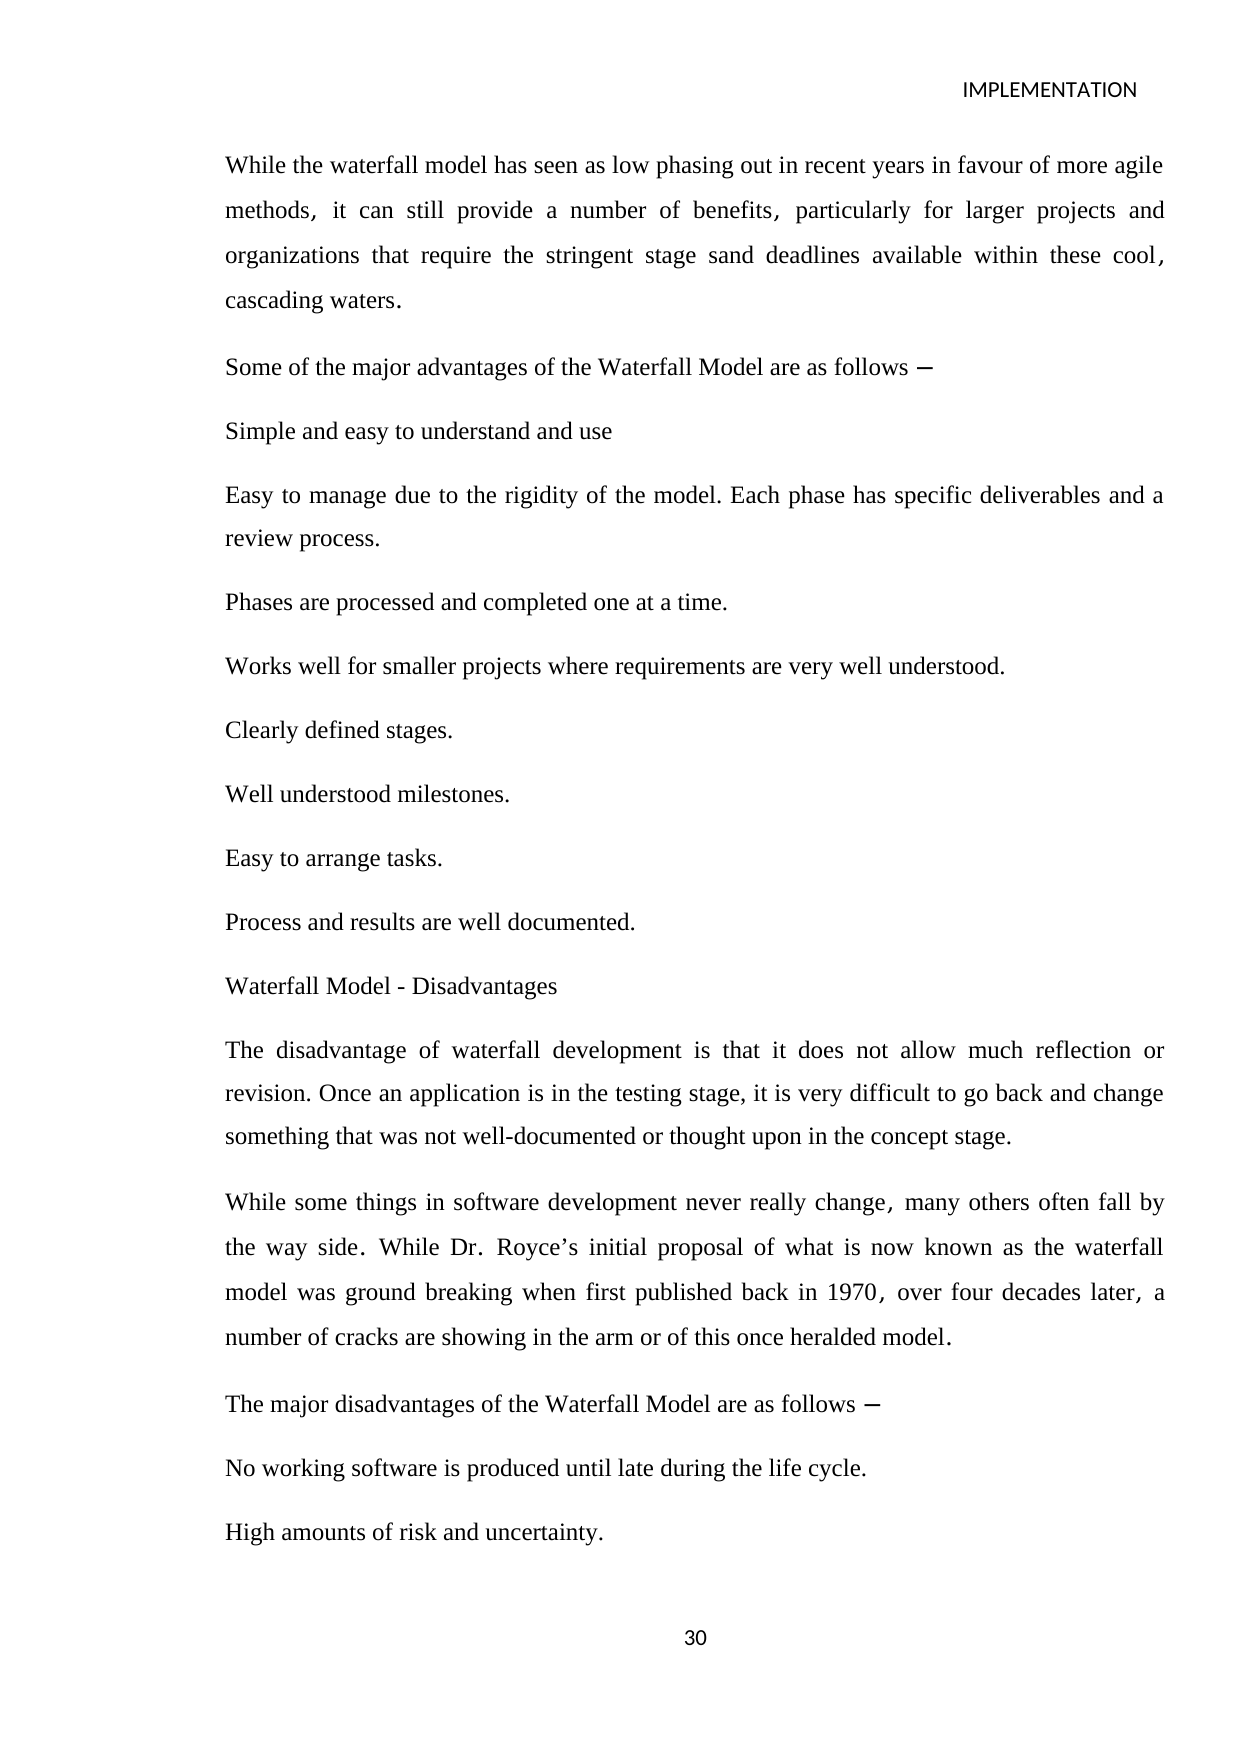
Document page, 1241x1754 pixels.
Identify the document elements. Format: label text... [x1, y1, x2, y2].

text Waterfall Model - Disadvantages [225, 971, 1165, 1000]
text The major disadvantages of the Waterfall Model are as follows − [225, 1387, 1165, 1417]
text Easy to manage due to the rigidity of the model. Each phase has specific deliverables and a review process. [225, 480, 1165, 552]
text Easy to arrange tasks. [225, 843, 1165, 872]
text Clearly defined stages. [225, 715, 1165, 744]
text The disadvantage of waterfall development is that it does not allow much reflection or revision. Once an application is in the testing stage, it is very difficult to go back and change something that was not well-documented or thought upon in the concept stage. [225, 1035, 1165, 1150]
text Works well for smaller projects where requirements are very well understood. [225, 651, 1165, 680]
text While the waterfall model has seen as low phasing out in recent years in favour of more agile methods, it can still provide a number of benefits, particularly for larger projects and organizations that require the stringent stage sand deadlines available within these cool, cascading waters. [225, 150, 1165, 314]
text No working software is produced until late during the life cycle. [225, 1453, 1165, 1482]
text Simple and easy to understand and use [225, 416, 1165, 445]
text Phases are processed and completed one at a time. [225, 587, 1165, 616]
text High amounts of risk and uncertainty. [225, 1517, 1165, 1546]
text Some of the major advantages of the Waterfall Model are as follows − [225, 350, 1165, 381]
text Well understood milestones. [225, 779, 1165, 808]
text While some things in software development never really change, many others often fall by the way side. While Dr. Royce’s initial proposal of what is now known as the waterfall model was ground breaking when first published back in 1970, over four decades later, a number of cracks are showing in the arm or of this once heralded model. [225, 1185, 1165, 1351]
text Process and results are well documented. [225, 907, 1165, 936]
